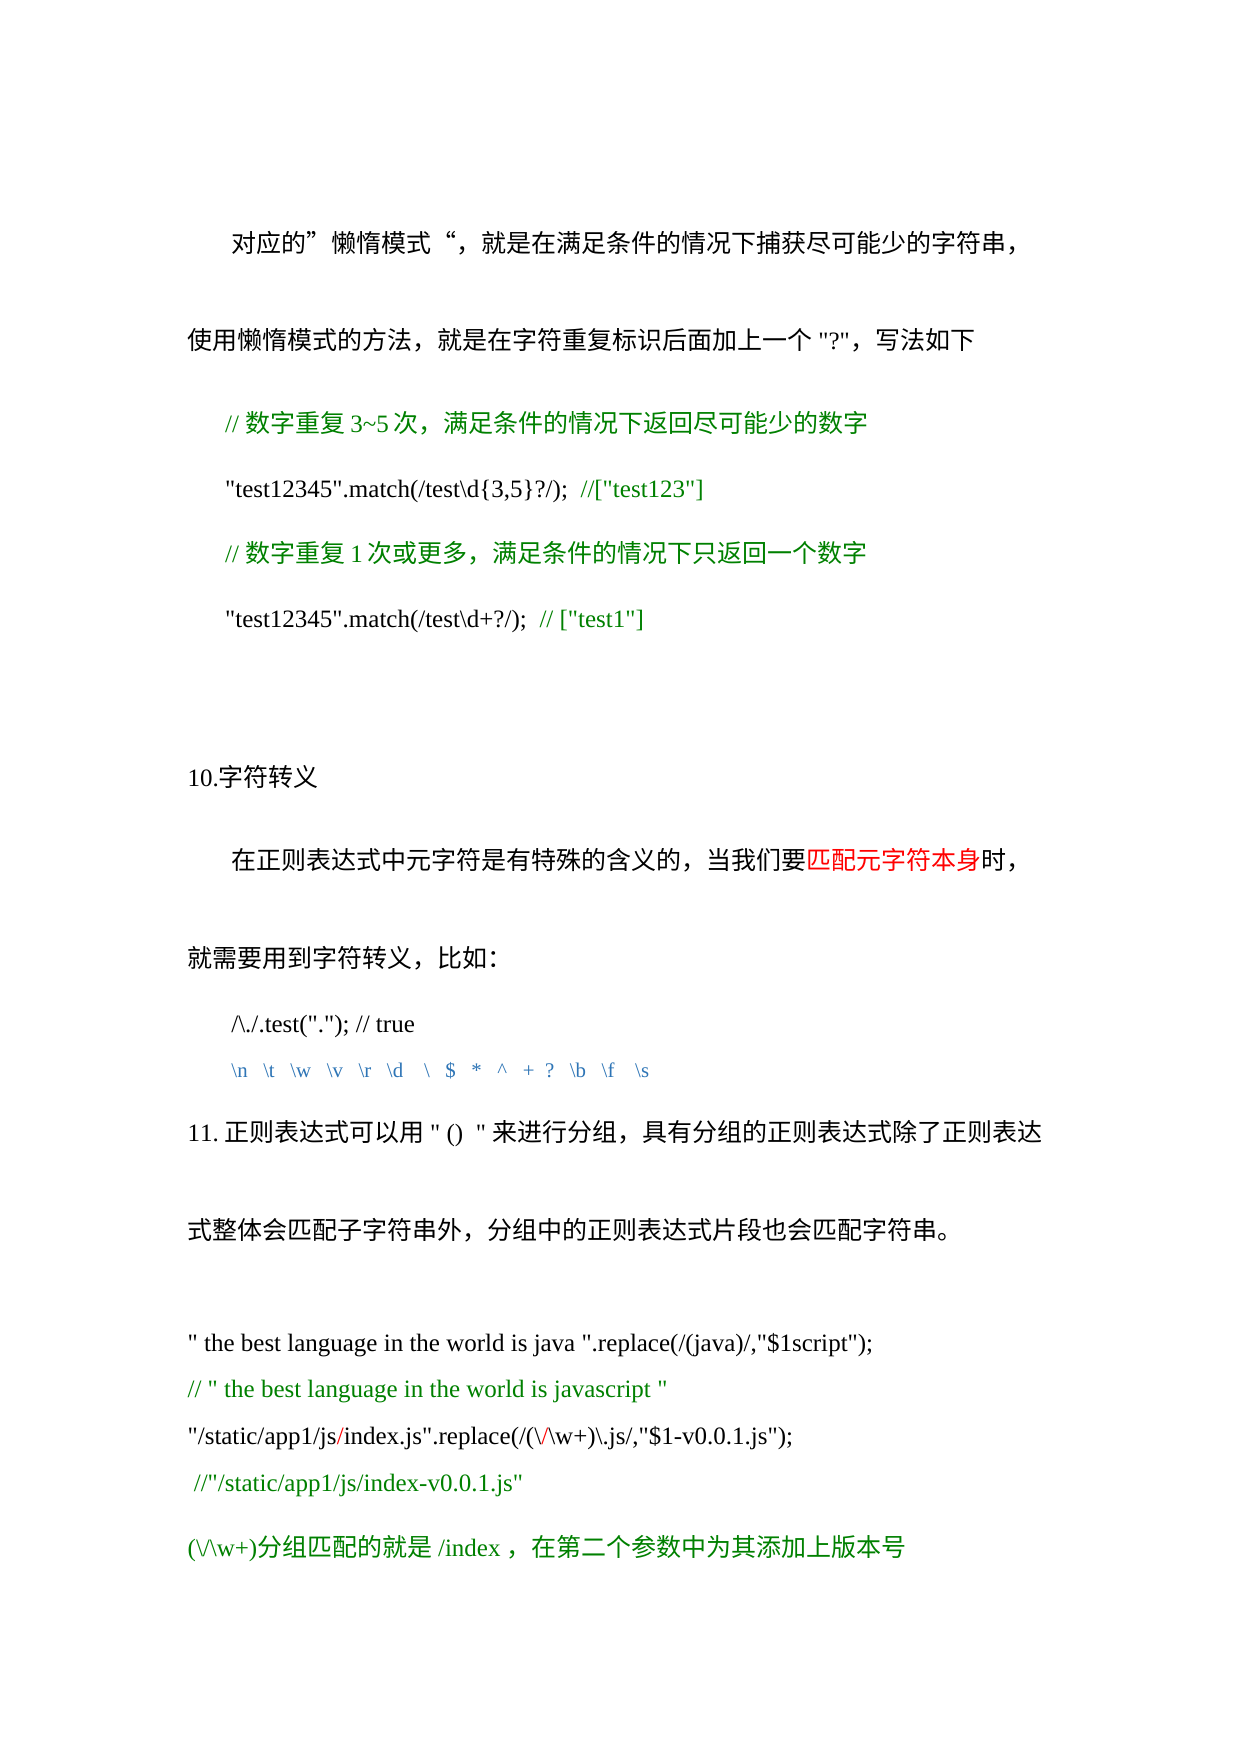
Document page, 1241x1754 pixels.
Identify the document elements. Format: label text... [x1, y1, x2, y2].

text // " the best language in the world is javascript " [187, 1373, 1053, 1405]
text (\/\w+)分组匹配的就是 /index ，在第二个参数中为其添加上版本号 [187, 1513, 1053, 1578]
text // 数字重复3~5次，满足条件的情况下返回尽可能少的数字 [187, 389, 1053, 454]
text // 数字重复1次或更多，满足条件的情况下只返回一个数字 [187, 519, 1053, 584]
text "test12345".match(/test\d{3,5}?/); //["test123"] [187, 473, 1053, 505]
text 11. 正则表达式可以用 " () " 来进行分组，具有分组的正则表达式除了正则表达式整体会匹配子字符串外，分组中的正则表达式片段也会匹配字符串。 [187, 1098, 1053, 1261]
text 10.字符转义 [187, 743, 1053, 808]
text \n \t \w \v \r \d \ $ * ^ + ? \b \f \s [187, 1054, 1053, 1086]
text "/static/app1/js/index.js".replace(/(\/\w+)\.js/,"$1-v0.0.1.js"); [187, 1419, 1053, 1452]
text 在正则表达式中元字符是有特殊的含义的，当我们要匹配元字符本身时，就需要用到字符转义，比如： [187, 826, 1053, 989]
text //"/static/app1/js/index-v0.0.1.js" [187, 1466, 1053, 1499]
text " the best language in the world is java ".replace(/(java)/,"$1script"); [187, 1326, 1053, 1358]
text 对应的”懒惰模式“，就是在满足条件的情况下捕获尽可能少的字符串，使用懒惰模式的方法，就是在字符重复标识后面加上一个 "?"，写法如下 [187, 209, 1053, 371]
text /\./.test("."); // true [187, 1007, 1053, 1039]
text "test12345".match(/test\d+?/); // ["test1"] [187, 603, 1053, 635]
